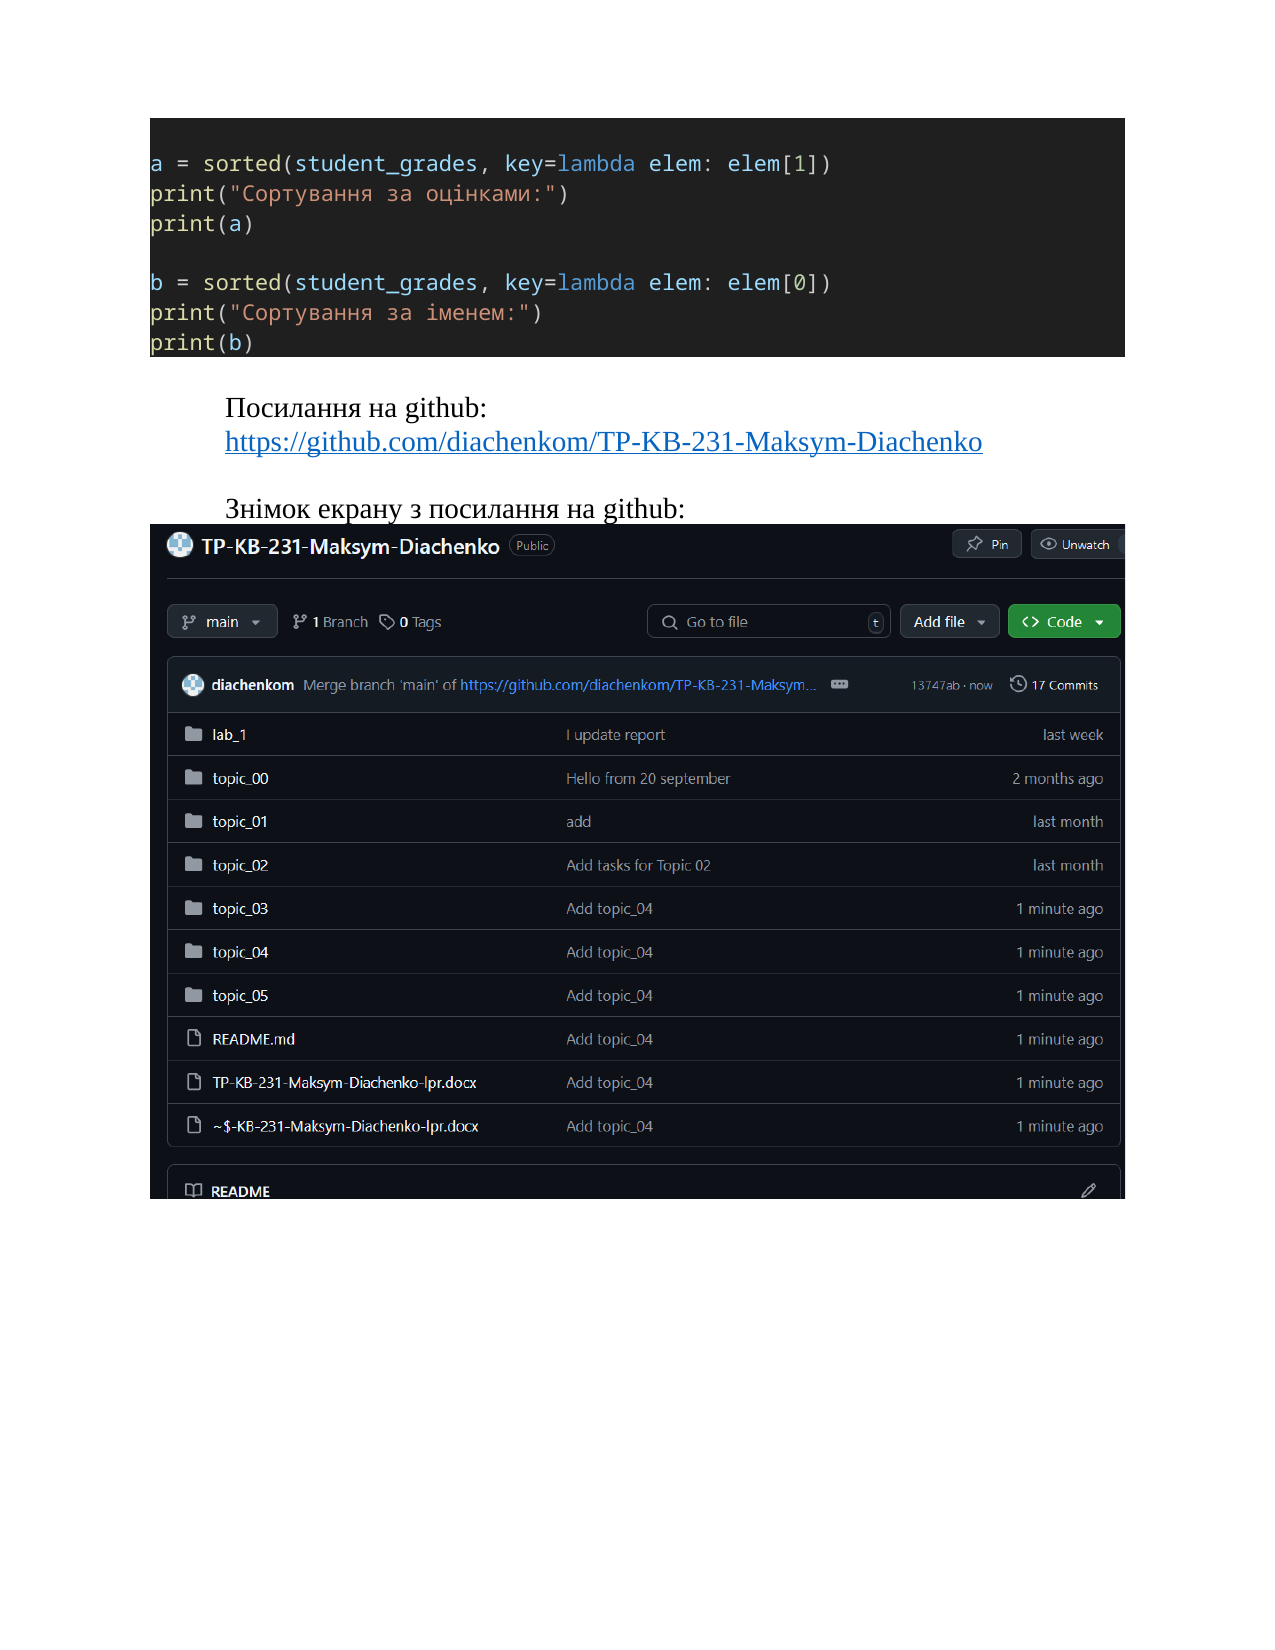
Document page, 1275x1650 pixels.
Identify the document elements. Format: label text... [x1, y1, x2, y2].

text Знімок екрану з посилання на github: [150, 491, 1125, 524]
text print("Сортування за іменем:") [150, 297, 1125, 327]
picture [150, 524, 1125, 1199]
text Посилання на github: [150, 390, 1125, 424]
text https://github.com/diachenkom/TP-KB-231-Maksym-Diachenko [150, 424, 1125, 457]
text print("Сортування за оцінками:") [150, 178, 1125, 208]
text print(a) [150, 208, 1125, 237]
text a = sorted(student_grades, key=lambda elem: elem[1]) [150, 148, 1125, 178]
text b = sorted(student_grades, key=lambda elem: elem[0]) [150, 267, 1125, 297]
text print(b) [150, 327, 1125, 357]
